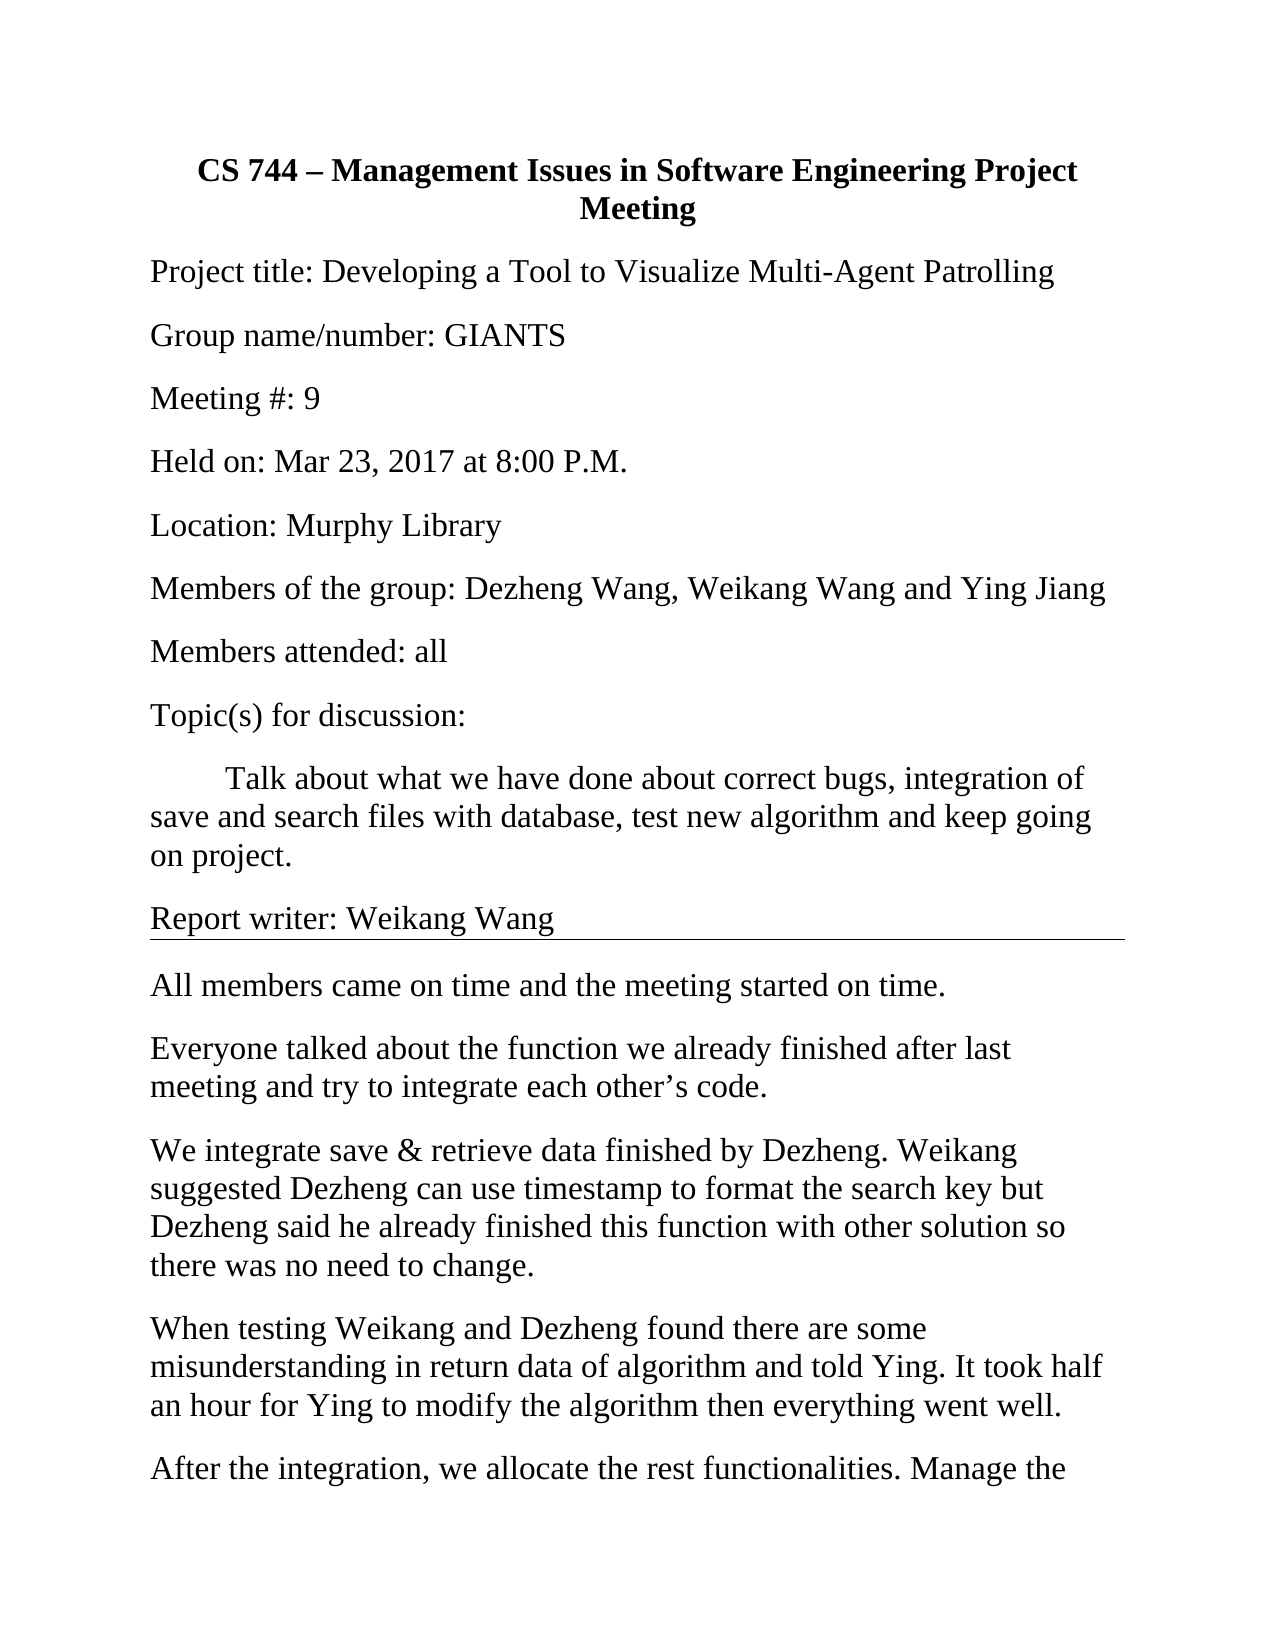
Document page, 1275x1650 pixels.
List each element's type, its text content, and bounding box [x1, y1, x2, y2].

text We integrate save & retrieve data finished by Dezheng. Weikang suggested Dezheng can use timestamp to format the search key but Dezheng said he already finished this function with other solution so there was no need to change. [150, 1130, 1125, 1283]
text Everyone talked about the function we already finished after last meeting and try to integrate each other’s code. [150, 1028, 1125, 1105]
text Topic(s) for discussion: [150, 695, 1125, 733]
text Meeting #: 9 [150, 378, 1125, 417]
text All members came on time and the meeting started on time. [150, 965, 1125, 1003]
text Report writer: Weikang Wang [150, 898, 1125, 939]
text Members attended: all [150, 632, 1125, 670]
text Project title: Developing a Tool to Visualize Multi-Agent Patrolling [150, 252, 1125, 290]
text Group name/number: GIANTS [150, 315, 1125, 353]
text Talk about what we have done about correct bugs, integration of save and search files with database, test new algorithm and keep going on project. [150, 758, 1125, 873]
text When testing Weikang and Dezheng found there are some misunderstanding in return data of algorithm and told Ying. It took half an hour for Ying to modify the algorithm then everything went well. [150, 1308, 1125, 1423]
text Location: Murphy Library [150, 505, 1125, 543]
text Held on: Mar 23, 2017 at 8:00 P.M. [150, 442, 1125, 480]
text Members of the group: Dezheng Wang, Weikang Wang and Ying Jiang [150, 568, 1125, 607]
text CS 744 – Management Issues in Software Engineering Project Meeting [150, 150, 1125, 227]
